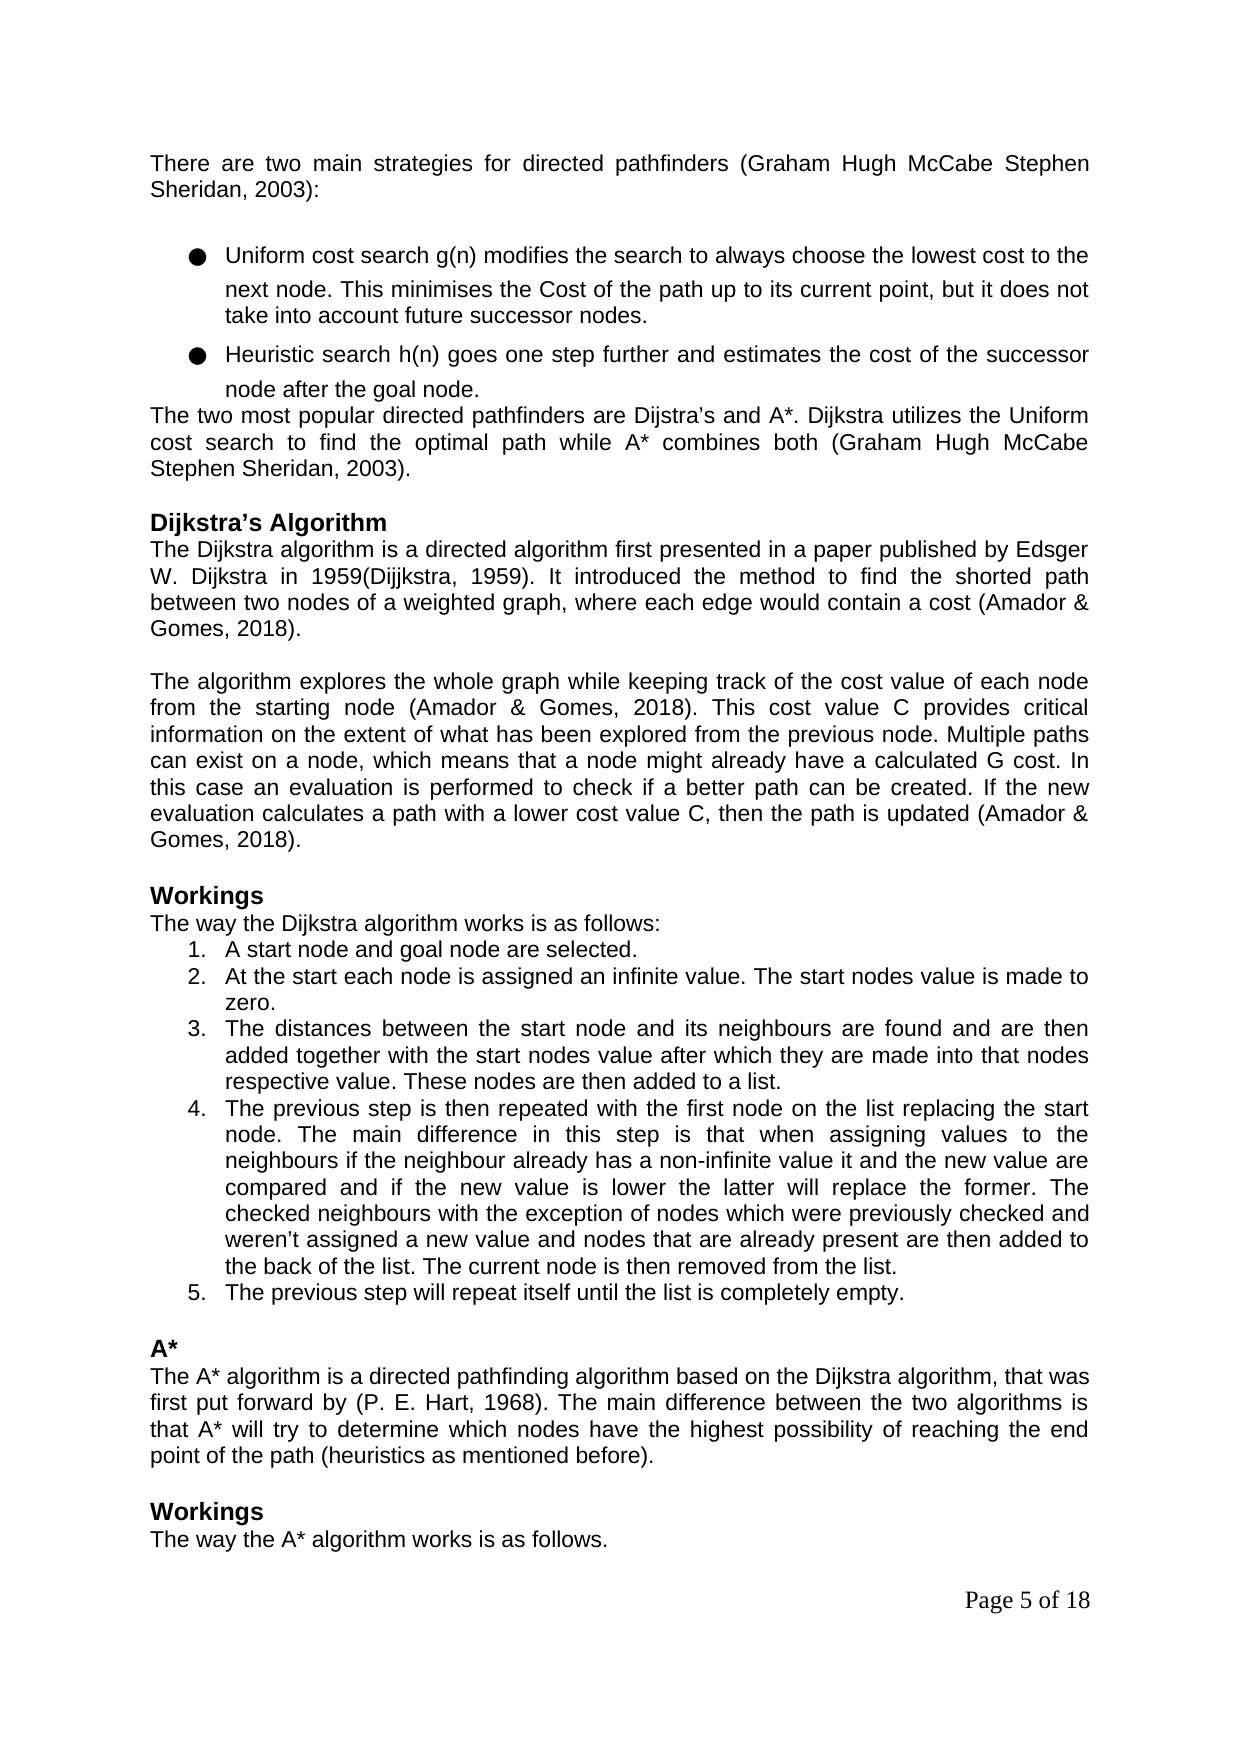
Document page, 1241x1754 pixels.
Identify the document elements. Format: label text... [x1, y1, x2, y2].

text The Dijkstra algorithm is a directed algorithm first presented in a paper published by Edsger W. Dijkstra in 1959(Dijjkstra, 1959). It introduced the method to find the shorted path between two nodes of a weighted graph, where each edge would contain a cost (Amador & Gomes, 2018). [150, 536, 1090, 642]
list A start node and goal node are selected. [187, 936, 1090, 963]
list The previous step is then repeated with the first node on the list replacing the start node. The main difference in this step is that when assigning values to the neighbours if the neighbour already has a non-infinite value it and the new value are compared and if the new value is lower the latter will replace the former. The checked neighbours with the exception of nodes which were previously checked and weren’t assigned a new value and nodes that are already present are then added to the back of the list. The current node is then removed from the list. [187, 1094, 1090, 1279]
list At the start each node is assigned an infinite value. The start nodes value is made to zero. [187, 963, 1090, 1015]
text There are two main strategies for directed pathfinders (Graham Hugh McCabe Stephen Sheridan, 2003): [150, 150, 1090, 203]
list The previous step will repeat itself until the list is completely empty. [187, 1279, 1090, 1305]
list Heuristic search h(n) goes one step further and estimates the cost of the successor node after the goal node. [187, 329, 1090, 402]
subtitle Workings [150, 881, 1090, 910]
subtitle Workings [150, 1497, 1090, 1526]
list Uniform cost search g(n) modifies the search to always choose the lowest cost to the next node. This minimises the Cost of the path up to its current point, but it does not take into account future successor nodes. [187, 229, 1090, 329]
list The distances between the start node and its neighbours are found and are then added together with the start nodes value after which they are made into that nodes respective value. These nodes are then added to a list. [187, 1015, 1090, 1094]
text The way the A* algorithm works is as follows. [150, 1526, 1090, 1552]
subtitle A* [150, 1334, 1090, 1363]
text The two most popular directed pathfinders are Dijstra’s and A*. Dijkstra utilizes the Uniform cost search to find the optimal path while A* combines both (Graham Hugh McCabe Stephen Sheridan, 2003). [150, 402, 1090, 481]
text The A* algorithm is a directed pathfinding algorithm based on the Dijkstra algorithm, that was first put forward by (P. E. Hart, 1968). The main difference between the two algorithms is that A* will try to determine which nodes have the highest possibility of reaching the end point of the path (heuristics as mentioned before). [150, 1363, 1090, 1468]
text The algorithm explores the whole graph while keeping track of the cost value of each node from the starting node (Amador & Gomes, 2018). This cost value C provides critical information on the extent of what has been explored from the previous node. Multiple paths can exist on a node, which means that a node might already have a calculated G cost. In this case an evaluation is performed to check if a better path can be created. If the new evaluation calculates a path with a lower cost value C, then the path is updated (Amador & Gomes, 2018). [150, 668, 1090, 852]
text The way the Dijkstra algorithm works is as follows: [150, 910, 1090, 936]
subtitle Dijkstra’s Algorithm [150, 507, 1090, 536]
